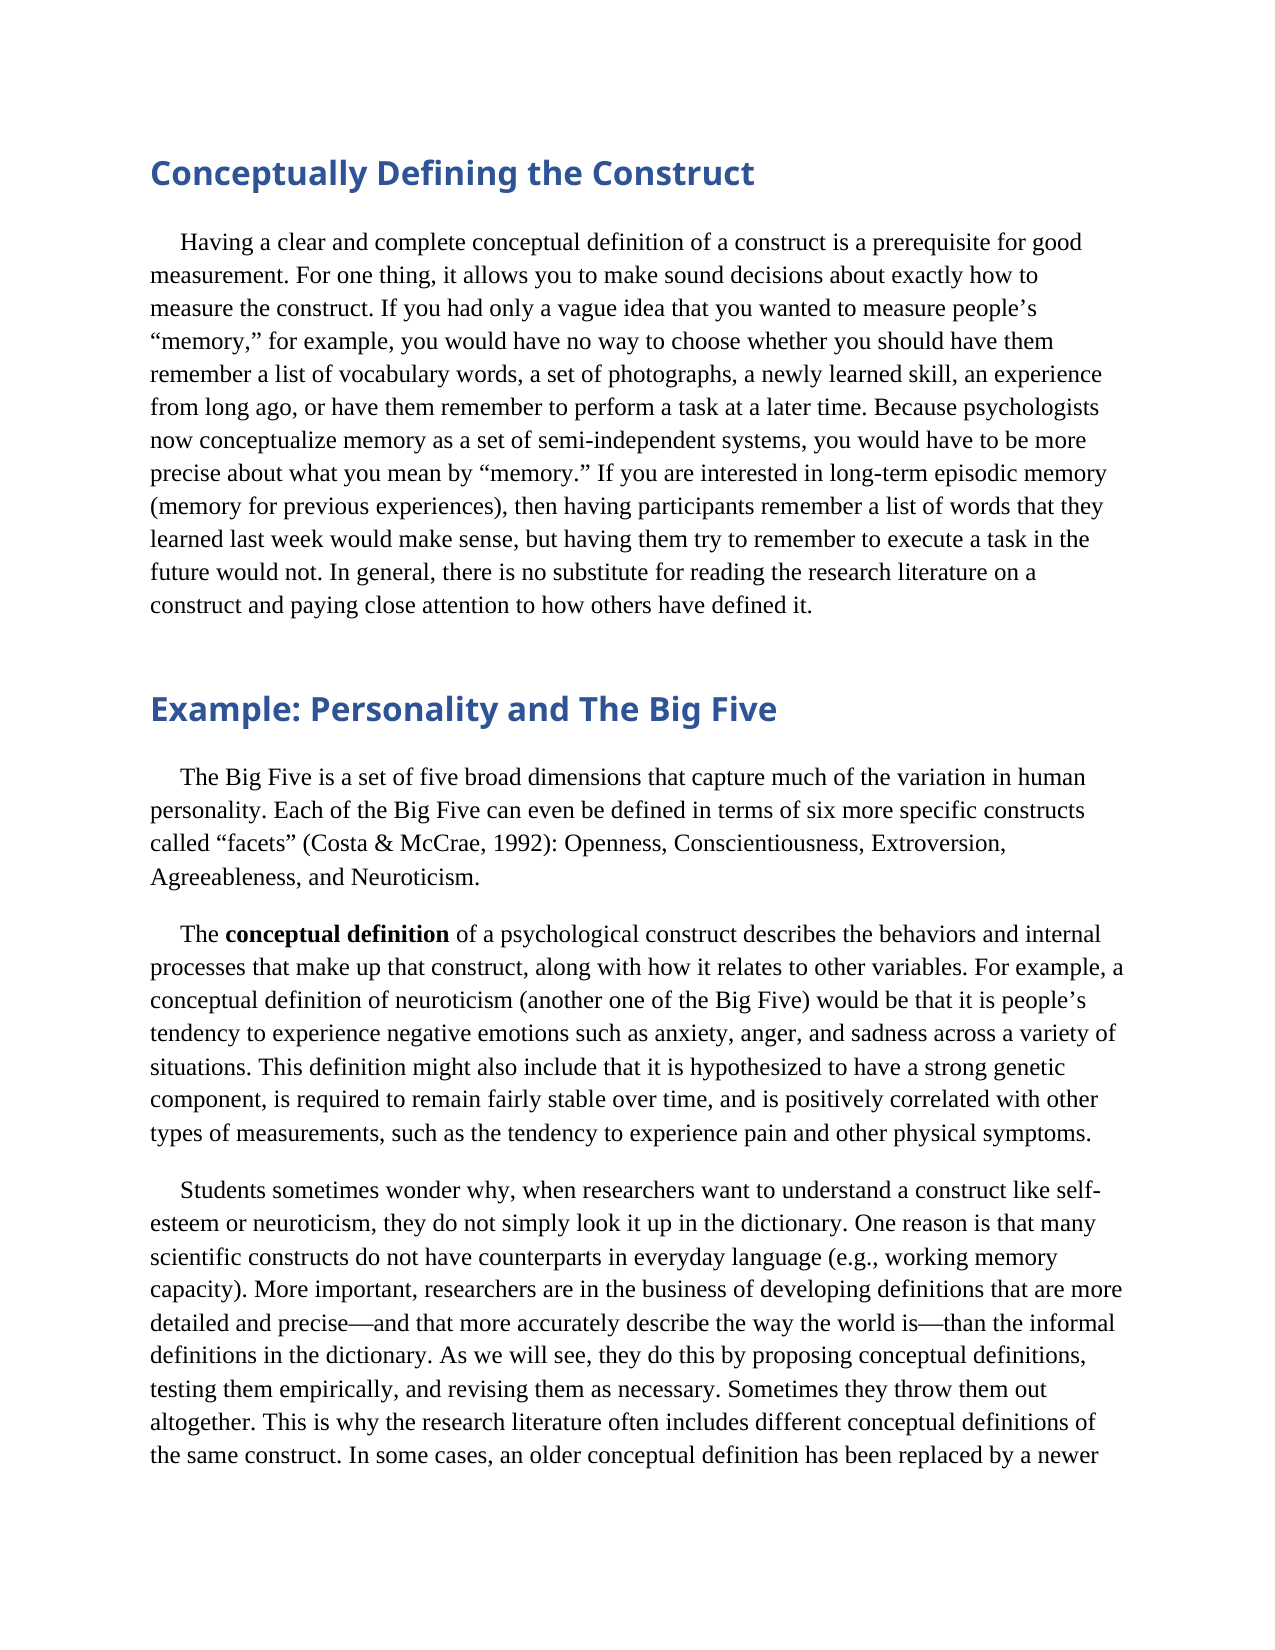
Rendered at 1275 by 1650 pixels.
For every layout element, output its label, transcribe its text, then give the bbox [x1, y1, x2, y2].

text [150, 1176, 1125, 1468]
subtitle Conceptually Defining the Construct [150, 150, 1125, 195]
text The conceptual definition of a psychological construct describes the behaviors and internal processes that make up that construct, along with how it relates to other variables. For example, a conceptual definition of neuroticism (another one of the Big Five) would be that it is people’s tendency to experience negative emotions such as anxiety, anger, and sadness across a variety of situations. This definition might also include that it is hypothesized to have a strong genetic component, is required to remain fairly stable over time, and is positively correlated with other types of measurements, such as the tendency to experience pain and other physical symptoms. [150, 919, 1125, 1146]
text The Big Five is a set of five broad dimensions that capture much of the variation in human personality. Each of the Big Five can even be defined in terms of six more specific constructs called “facets” (Costa & McCrae, 1992): Openness, Conscientiousness, Extroversion, Agreeableness, and Neuroticism. [150, 762, 1125, 890]
subtitle Example: Personality and The Big Five [150, 685, 1125, 731]
text Having a clear and complete conceptual definition of a construct is a prerequisite for good measurement. For one thing, it allows you to make sound decisions about exactly how to measure the construct. If you had only a vague idea that you wanted to measure people’s “memory,” for example, you would have no way to choose whether you should have them remember a list of vocabulary words, a set of photographs, a newly learned skill, an experience from long ago, or have them remember to perform a task at a later time. Because psychologists now conceptualize memory as a set of semi-independent systems, you would have to be more precise about what you mean by “memory.” If you are interested in long-term episodic memory (memory for previous experiences), then having participants remember a list of words that they learned last week would make sense, but having them try to remember to execute a task in the future would not. In general, there is no substitute for reading the research literature on a construct and paying close attention to how others have defined it. [150, 227, 1125, 619]
